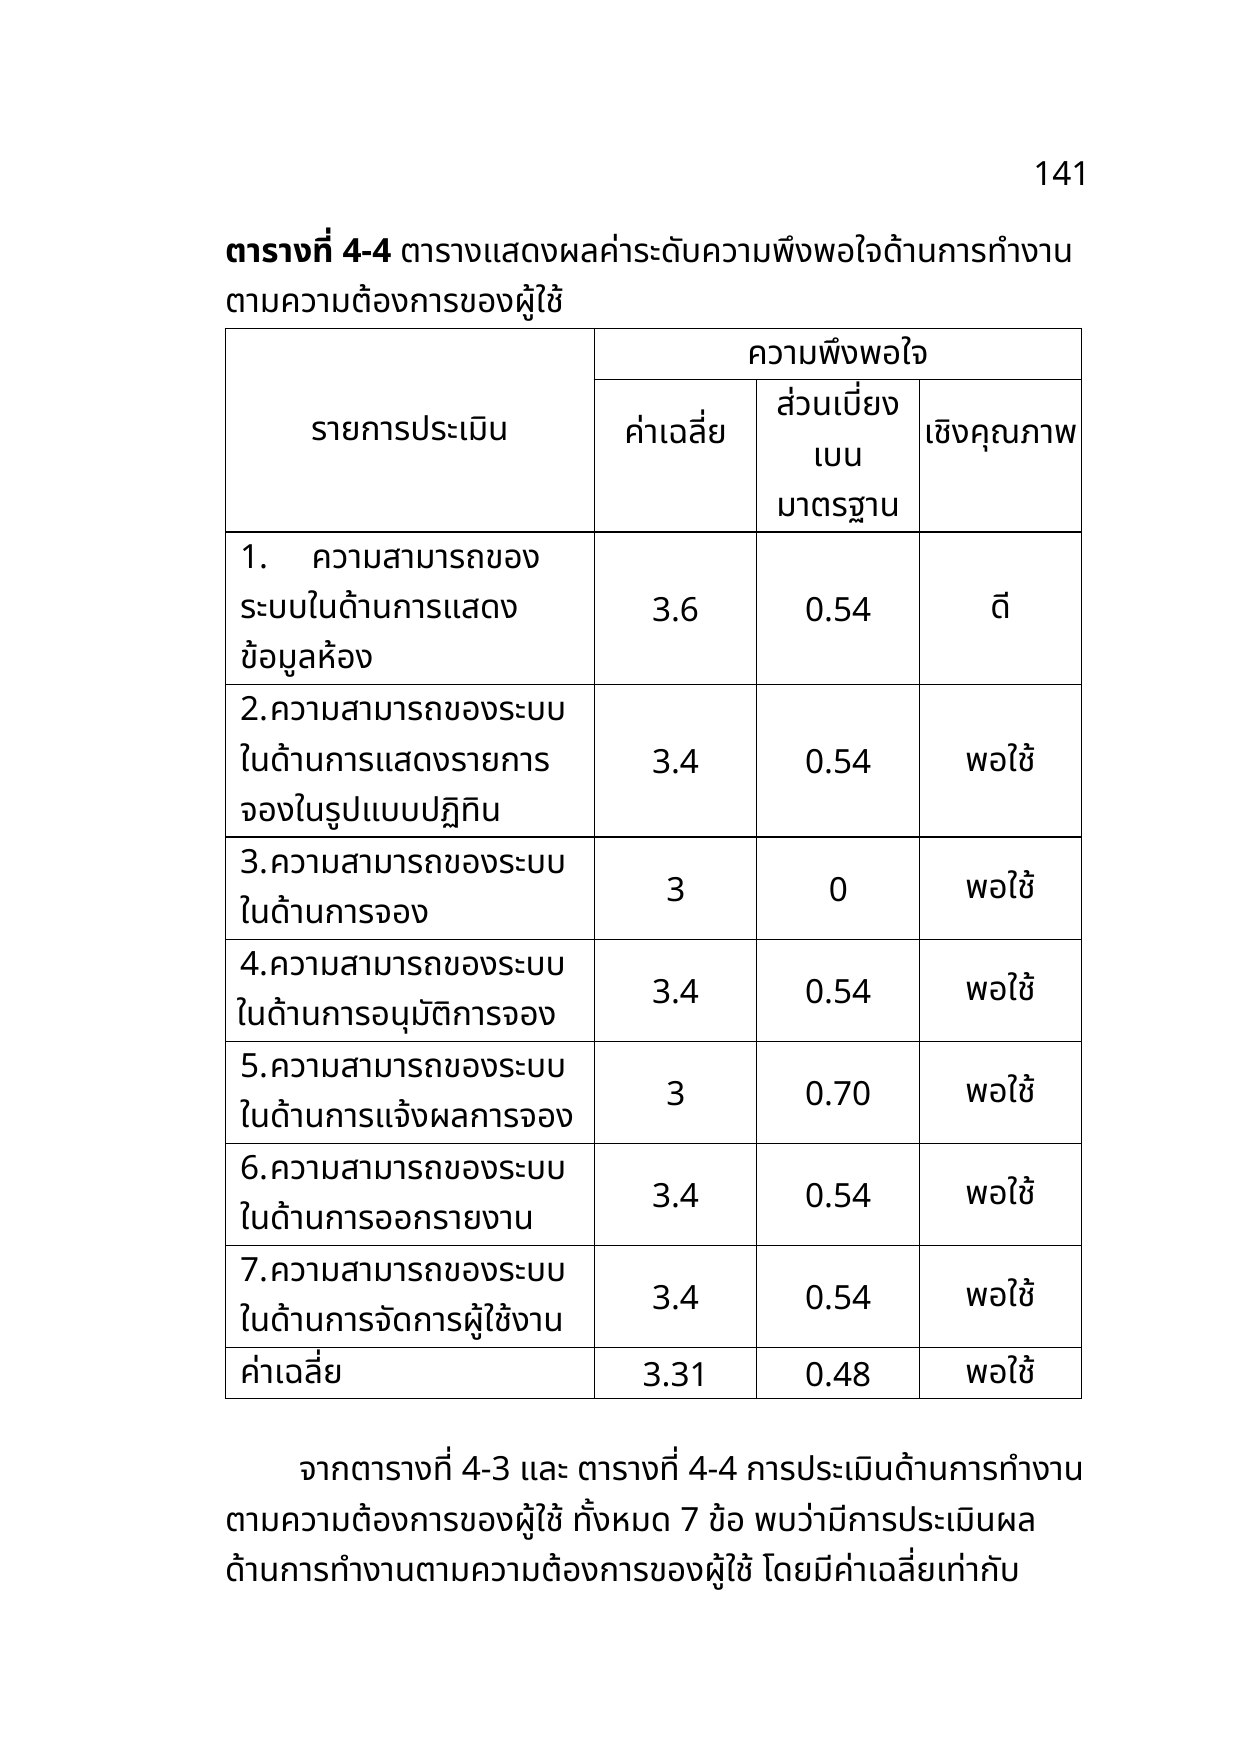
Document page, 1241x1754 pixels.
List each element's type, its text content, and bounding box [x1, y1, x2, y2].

table_cell 0.48 [757, 1348, 919, 1398]
table_cell 3.6 [595, 533, 756, 684]
table_cell 3 [595, 838, 756, 938]
table_cell 3.4 [595, 685, 756, 836]
table_cell 3 [595, 1042, 756, 1143]
table_cell 0.54 [757, 533, 919, 684]
table_cell ความสามารถของระบบในด้านการแสดงข้อมูลห้อง [226, 533, 594, 684]
table_cell เชิงคุณภาพ [920, 380, 1081, 531]
table_cell 0.54 [757, 1246, 919, 1347]
table_header ความพึงพอใจ [595, 329, 1081, 379]
table_cell ความสามารถของระบบในด้านการจัดการผู้ใช้งาน [226, 1246, 594, 1347]
table_cell พอใช้ [920, 1348, 1081, 1398]
table_cell พอใช้ [920, 838, 1081, 938]
text ตารางที่ 4-4 ตารางแสดงผลค่าระดับความพึงพอใจด้านการทำงานตามความต้องการของผู้ใช้ [225, 227, 1090, 328]
table_cell 3.4 [595, 1144, 756, 1245]
table_cell พอใช้ [920, 685, 1081, 836]
table_cell 0.54 [757, 1144, 919, 1245]
table_cell ส่วนเบี่ยงเบนมาตรฐาน [757, 380, 919, 531]
table_cell พอใช้ [920, 1042, 1081, 1143]
table_cell 0.54 [757, 685, 919, 836]
table_cell ค่าเฉลี่ย [595, 380, 756, 531]
table_cell 0 [757, 838, 919, 938]
table_cell ความสามารถของระบบในด้านการอนุมัติการจอง [226, 940, 594, 1041]
table_cell ความสามารถของระบบในด้านการแสดงรายการจองในรูปแบบปฏิทิน [226, 685, 594, 836]
table_cell ความสามารถของระบบในด้านการแจ้งผลการจอง [226, 1042, 594, 1143]
table_cell 3.4 [595, 1246, 756, 1347]
table_cell ดี [920, 533, 1081, 684]
table_cell ความสามารถของระบบในด้านการออกรายงาน [226, 1144, 594, 1245]
table_cell ค่าเฉลี่ย [226, 1348, 594, 1398]
table_cell ความสามารถของระบบในด้านการจอง [226, 838, 594, 938]
table_cell พอใช้ [920, 940, 1081, 1041]
table_cell พอใช้ [920, 1246, 1081, 1347]
table_cell พอใช้ [920, 1144, 1081, 1245]
table_cell 3.4 [595, 940, 756, 1041]
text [225, 1445, 1090, 1596]
table_cell 3.31 [595, 1348, 756, 1398]
table_cell 0.70 [757, 1042, 919, 1143]
table_cell 0.54 [757, 940, 919, 1041]
table_header รายการประเมิน [226, 329, 594, 531]
